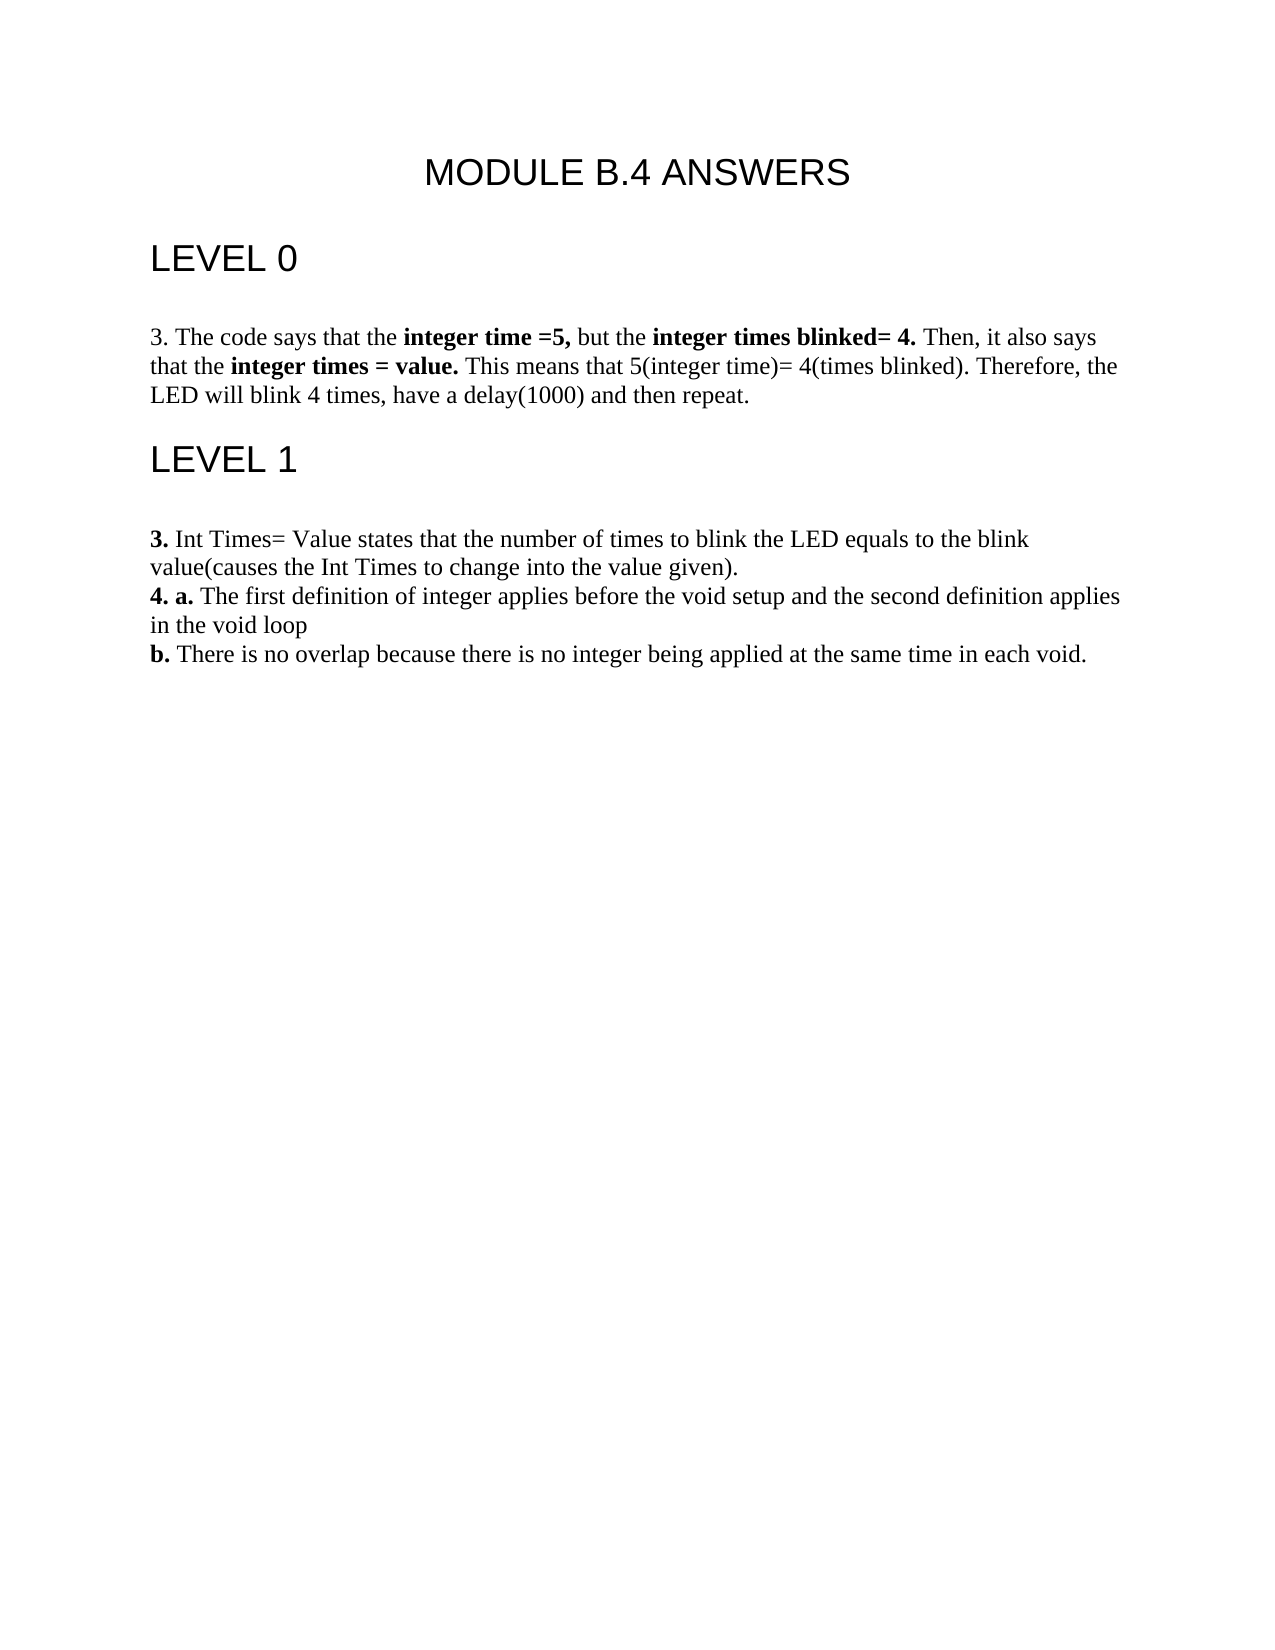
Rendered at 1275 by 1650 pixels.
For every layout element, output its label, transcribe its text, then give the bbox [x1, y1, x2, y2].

text MODULE B.4 ANSWERS [150, 150, 1125, 193]
text LEVEL 0 [150, 236, 1125, 279]
text b. There is no overlap because there is no integer being applied at the same time in each void. [150, 639, 1125, 667]
text 3. The code says that the integer time =5, but the integer times blinked= 4. Then, it also says that the integer times = value. This means that 5(integer time)= 4(times blinked). Therefore, the LED will blink 4 times, have a delay(1000) and then repeat. [150, 322, 1125, 409]
text 4. a. The first definition of integer applies before the void setup and the second definition applies in the void loop [150, 581, 1125, 639]
text LEVEL 1 [150, 437, 1125, 481]
text 3. Int Times= Value states that the number of times to blink the LED equals to the blink value(causes the Int Times to change into the value given). [150, 524, 1125, 581]
